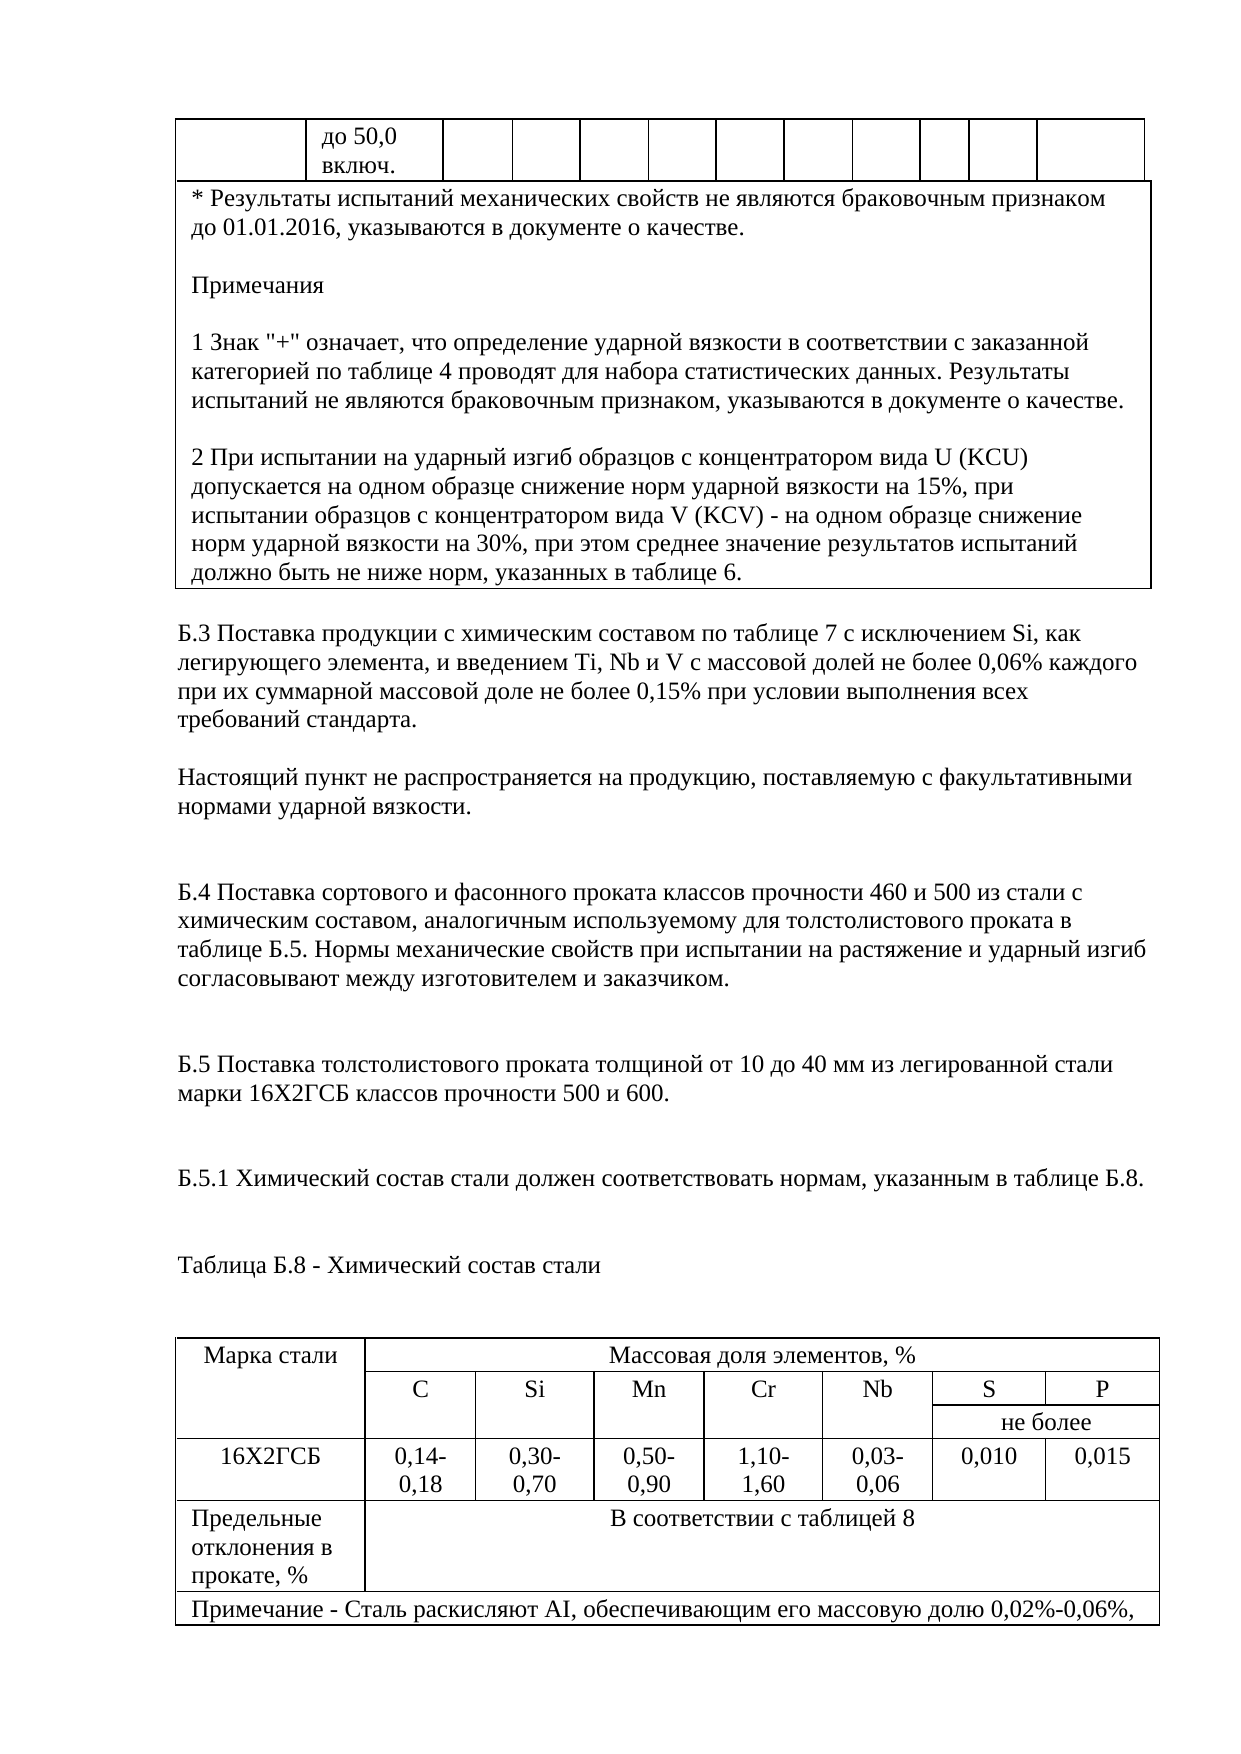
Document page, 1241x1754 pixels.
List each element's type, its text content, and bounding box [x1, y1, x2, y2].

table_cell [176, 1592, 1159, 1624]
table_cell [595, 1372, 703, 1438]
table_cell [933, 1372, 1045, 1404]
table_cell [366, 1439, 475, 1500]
text Б.3 Поставка продукции с химическим составом по таблице 7 с исключением Si, как легирующего элемента, и введением Ti, Nb и V с массовой долей не более 0,06% каждого при их суммарной массовой доле не более 0,15% при условии выполнения всех требований стандарта. Настоящий пункт не распространяется на продукцию, поставляемую с факультативными нормами ударной вязкости. [177, 618, 1152, 847]
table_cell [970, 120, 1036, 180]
text Б.4 Поставка сортового и фасонного проката классов прочности 460 и 500 из стали с химическим составом, аналогичным используемому для толстолистового проката в таблице Б.5. Нормы механические свойств при испытании на растяжение и ударный изгиб согласовывают между изготовителем и заказчиком. [177, 877, 1152, 1020]
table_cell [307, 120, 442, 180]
text Б.5 Поставка толстолистового проката толщиной от 10 до 40 мм из легированной стали марки 16Х2ГСБ классов прочности 500 и 600. [177, 1049, 1152, 1134]
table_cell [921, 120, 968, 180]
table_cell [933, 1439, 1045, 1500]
text Б.5.1 Химический состав стали должен соответствовать нормам, указанным в таблице Б.8. Таблица Б.8 - Химический состав стали [177, 1163, 1152, 1307]
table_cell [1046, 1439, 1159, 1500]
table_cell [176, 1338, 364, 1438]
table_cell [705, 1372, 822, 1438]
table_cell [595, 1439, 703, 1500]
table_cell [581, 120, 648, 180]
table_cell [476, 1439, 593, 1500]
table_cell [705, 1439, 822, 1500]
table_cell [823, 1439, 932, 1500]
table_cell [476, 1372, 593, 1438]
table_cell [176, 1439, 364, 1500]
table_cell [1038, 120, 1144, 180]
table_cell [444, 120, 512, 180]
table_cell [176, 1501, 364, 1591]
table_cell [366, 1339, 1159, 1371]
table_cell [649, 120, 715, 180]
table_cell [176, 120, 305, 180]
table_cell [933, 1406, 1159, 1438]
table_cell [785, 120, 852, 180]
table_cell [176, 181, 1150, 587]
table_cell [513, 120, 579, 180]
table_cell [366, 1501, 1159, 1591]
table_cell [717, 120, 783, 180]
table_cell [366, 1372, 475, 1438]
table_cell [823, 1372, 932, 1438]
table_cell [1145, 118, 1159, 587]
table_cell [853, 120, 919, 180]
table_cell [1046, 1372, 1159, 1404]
